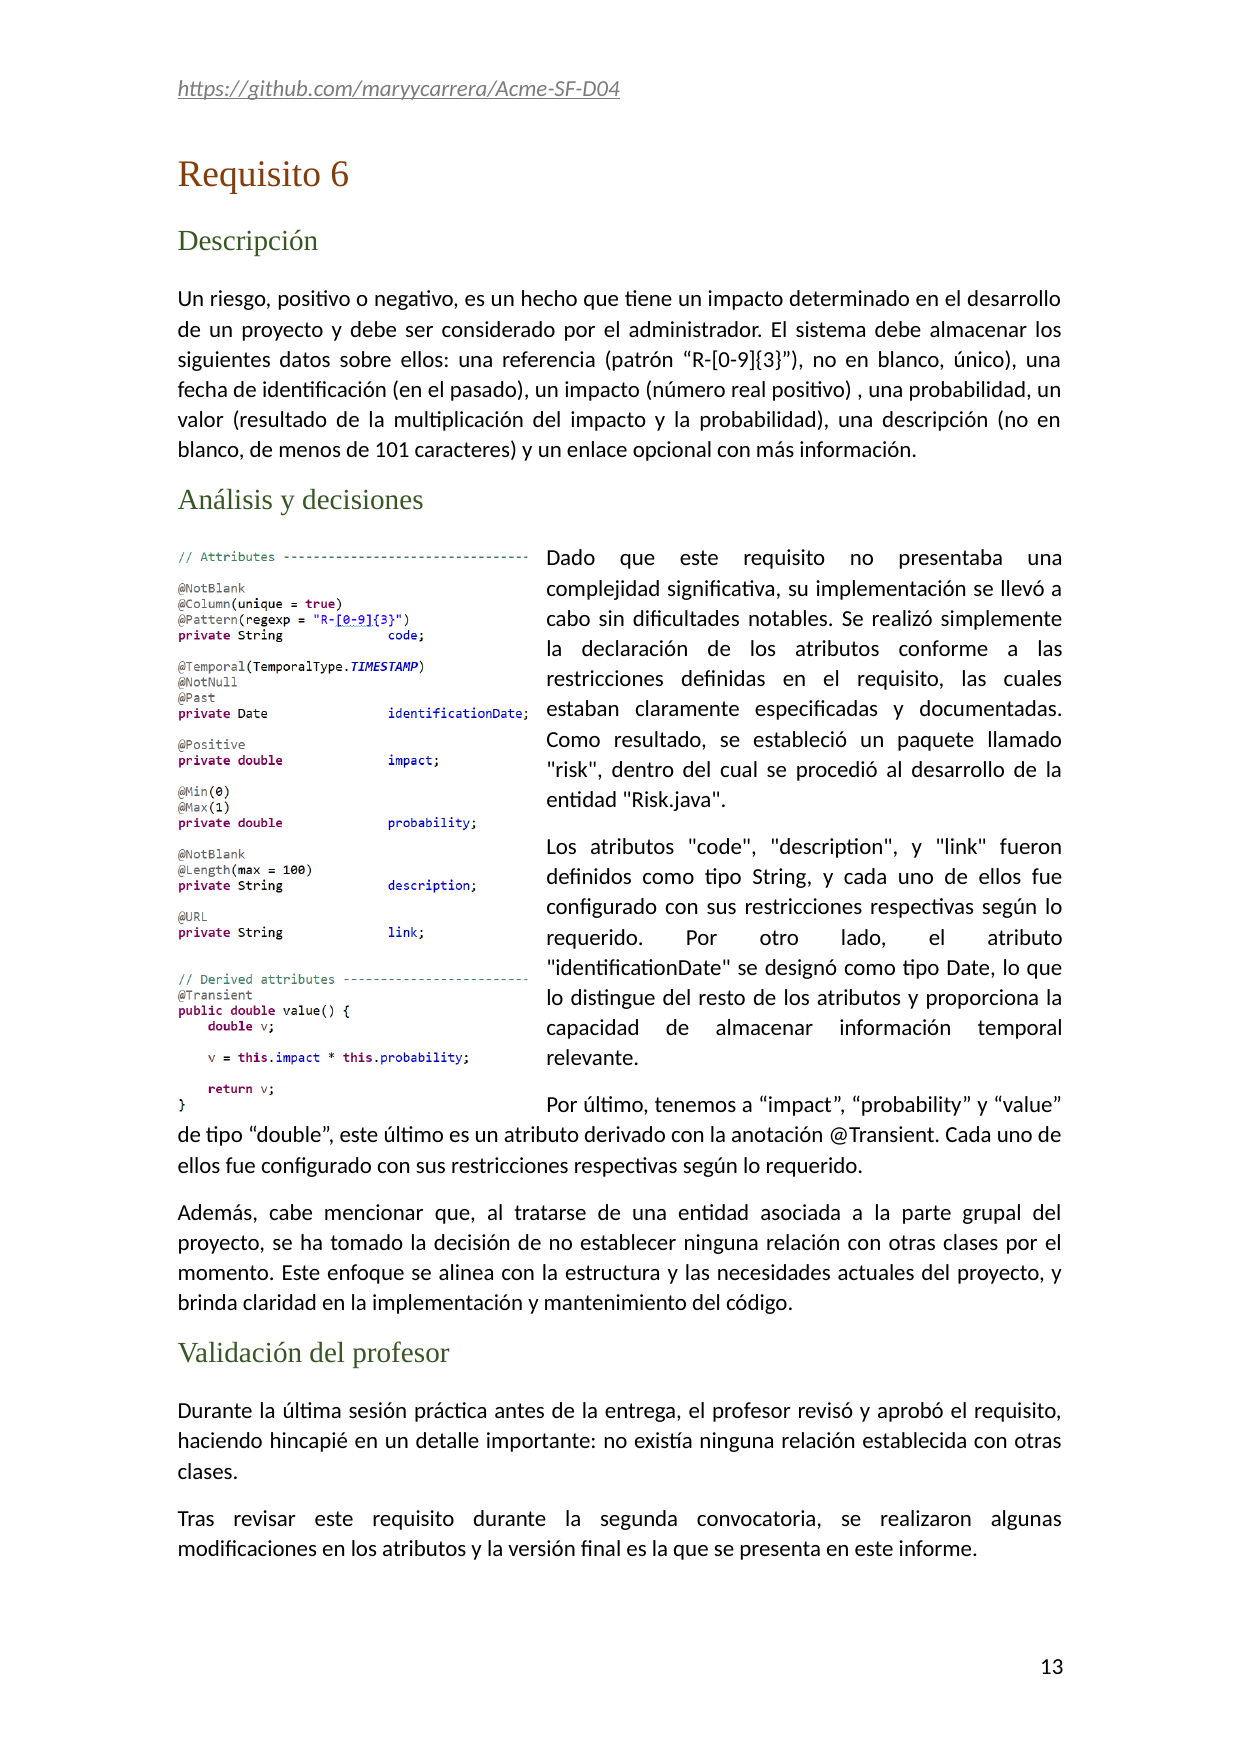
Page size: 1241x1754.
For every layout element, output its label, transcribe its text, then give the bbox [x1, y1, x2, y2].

picture [177, 547, 527, 1116]
subtitle Análisis y decisiones [177, 482, 1063, 516]
text Por último, tenemos a “impact”, “probability” y “value” de tipo “double”, este último es un atributo derivado con la anotación @Transient. Cada uno de ellos fue configurado con sus restricciones respectivas según lo requerido. [177, 1090, 1063, 1179]
subtitle Requisito 6 [177, 152, 1063, 195]
text Dado que este requisito no presentaba una complejidad significativa, su implementación se llevó a cabo sin dificultades notables. Se realizó simplemente la declaración de los atributos conforme a las restricciones definidas en el requisito, las cuales estaban claramente especificadas y documentadas. Como resultado, se estableció un paquete llamado "risk", dentro del cual se procedió al desarrollo de la entidad "Risk.java". [177, 543, 1063, 813]
subtitle Validación del profesor [177, 1335, 1063, 1369]
text Durante la última sesión práctica antes de la entrega, el profesor revisó y aprobó el requisito, haciendo hincapié en un detalle importante: no existía ninguna relación establecida con otras clases. [177, 1396, 1063, 1485]
text Además, cabe mencionar que, al tratarse de una entidad asociada a la parte grupal del proyecto, se ha tomado la decisión de no establecer ninguna relación con otras clases por el momento. Este enfoque se alinea con la estructura y las necesidades actuales del proyecto, y brinda claridad en la implementación y mantenimiento del código. [177, 1198, 1063, 1316]
text Los atributos "code", "description", y "link" fueron definidos como tipo String, y cada uno de ellos fue configurado con sus restricciones respectivas según lo requerido. Por otro lado, el atributo "identificationDate" se designó como tipo Date, lo que lo distingue del resto de los atributos y proporciona la capacidad de almacenar información temporal relevante. [527, 832, 1063, 1072]
text Tras revisar este requisito durante la segunda convocatoria, se realizaron algunas modificaciones en los atributos y la versión final es la que se presenta en este informe. [177, 1504, 1063, 1562]
subtitle Descripción [177, 223, 1063, 257]
text Un riesgo, positivo o negativo, es un hecho que tiene un impacto determinado en el desarrollo de un proyecto y debe ser considerado por el administrador. El sistema debe almacenar los siguientes datos sobre ellos: una referencia (patrón “R-[0-9]{3}”), no en blanco, único), una fecha de identificación (en el pasado), un impacto (número real positivo) , una probabilidad, un valor (resultado de la multiplicación del impacto y la probabilidad), una descripción (no en blanco, de menos de 101 caracteres) y un enlace opcional con más información. [177, 284, 1063, 463]
